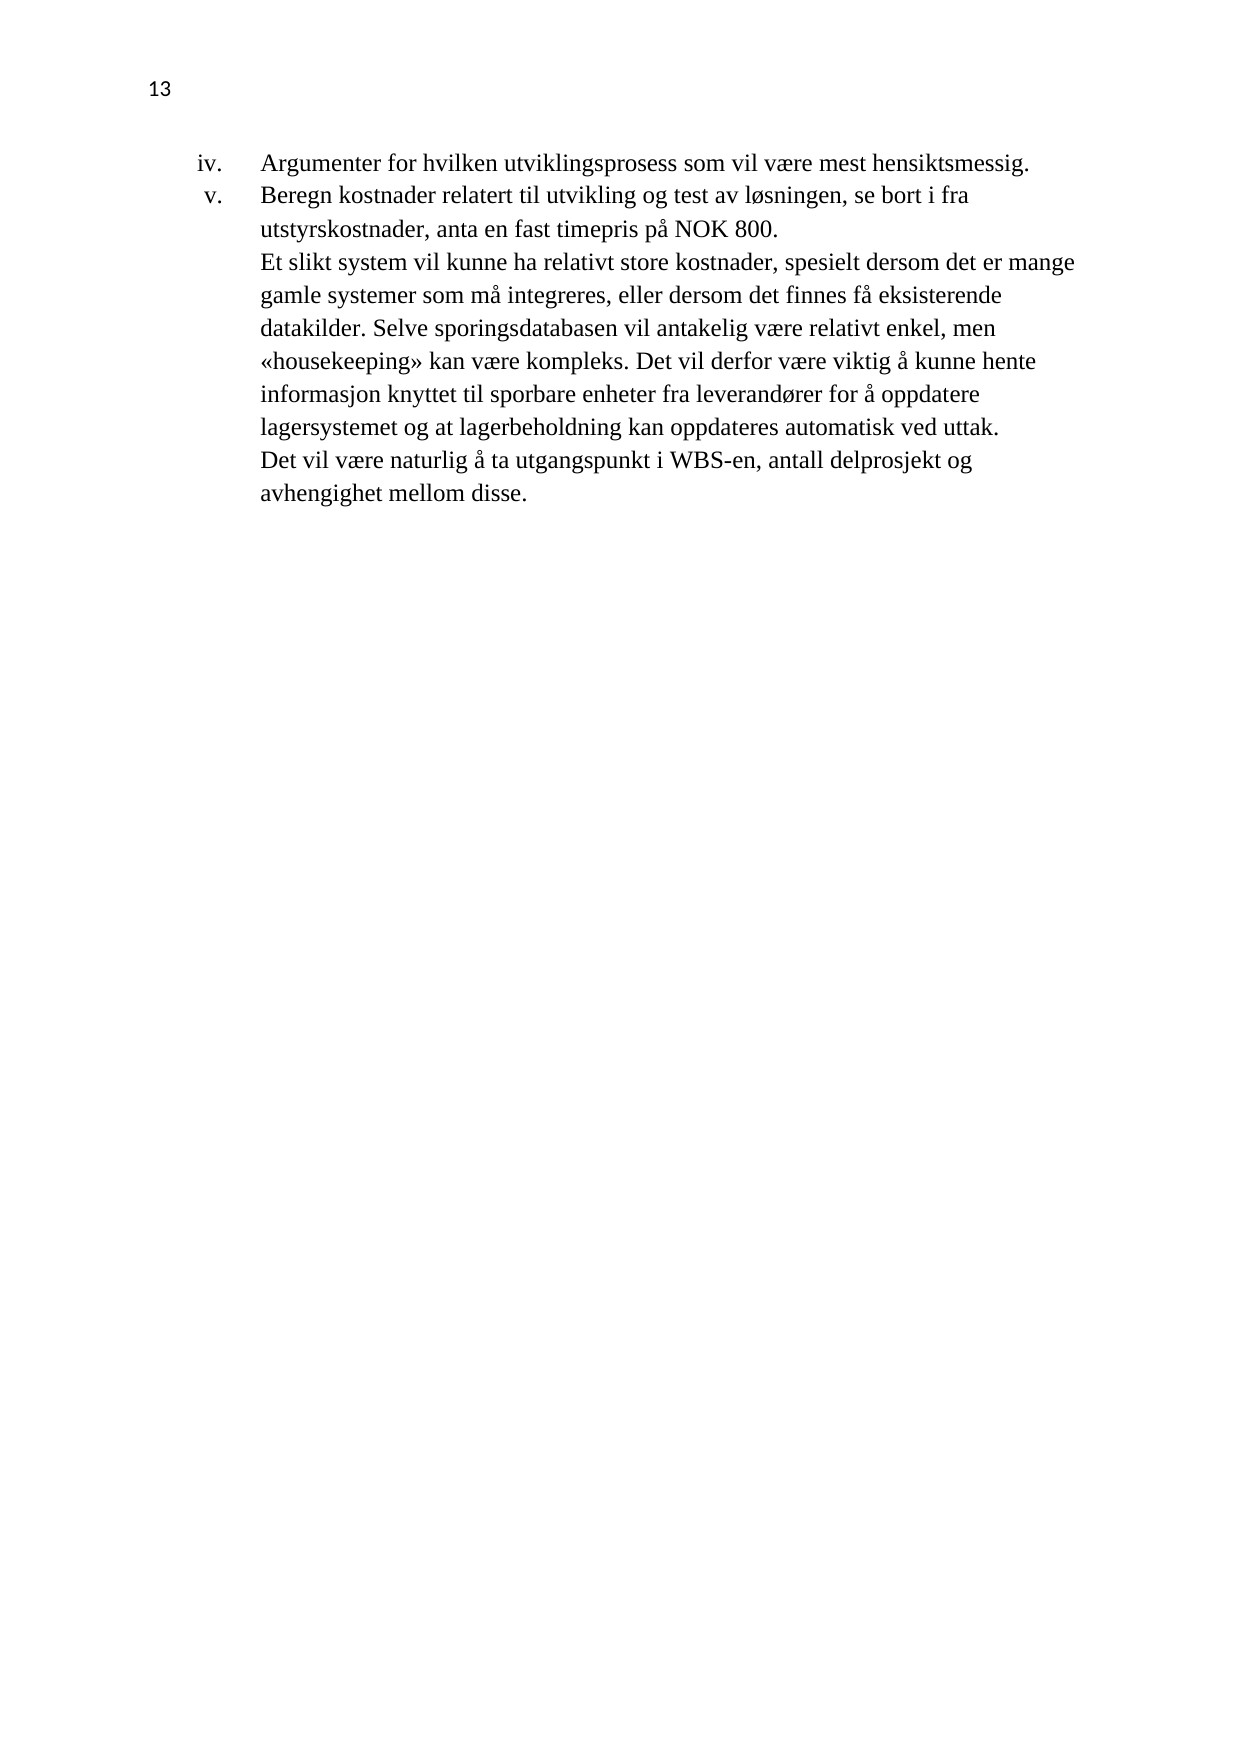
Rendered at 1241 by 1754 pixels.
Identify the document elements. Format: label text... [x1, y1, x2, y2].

list Beregn kostnader relatert til utvikling og test av løsningen, se bort i fra utstyrskostnader, anta en fast timepris på NOK 800. [223, 181, 1093, 242]
list Det vil være naturlig å ta utgangspunkt i WBS-en, antall delprosjekt og avhengighet mellom disse. [260, 445, 1093, 507]
list Argumenter for hvilken utviklingsprosess som vil være mest hensiktsmessig. [223, 148, 1093, 176]
list Et slikt system vil kunne ha relativt store kostnader, spesielt dersom det er mange gamle systemer som må integreres, eller dersom det finnes få eksisterende datakilder. Selve sporingsdatabasen vil antakelig være relativt enkel, men «housekeeping» kan være kompleks. Det vil derfor være viktig å kunne hente informasjon knyttet til sporbare enheter fra leverandører for å oppdatere lagersystemet og at lagerbeholdning kan oppdateres automatisk ved uttak. [260, 247, 1093, 441]
